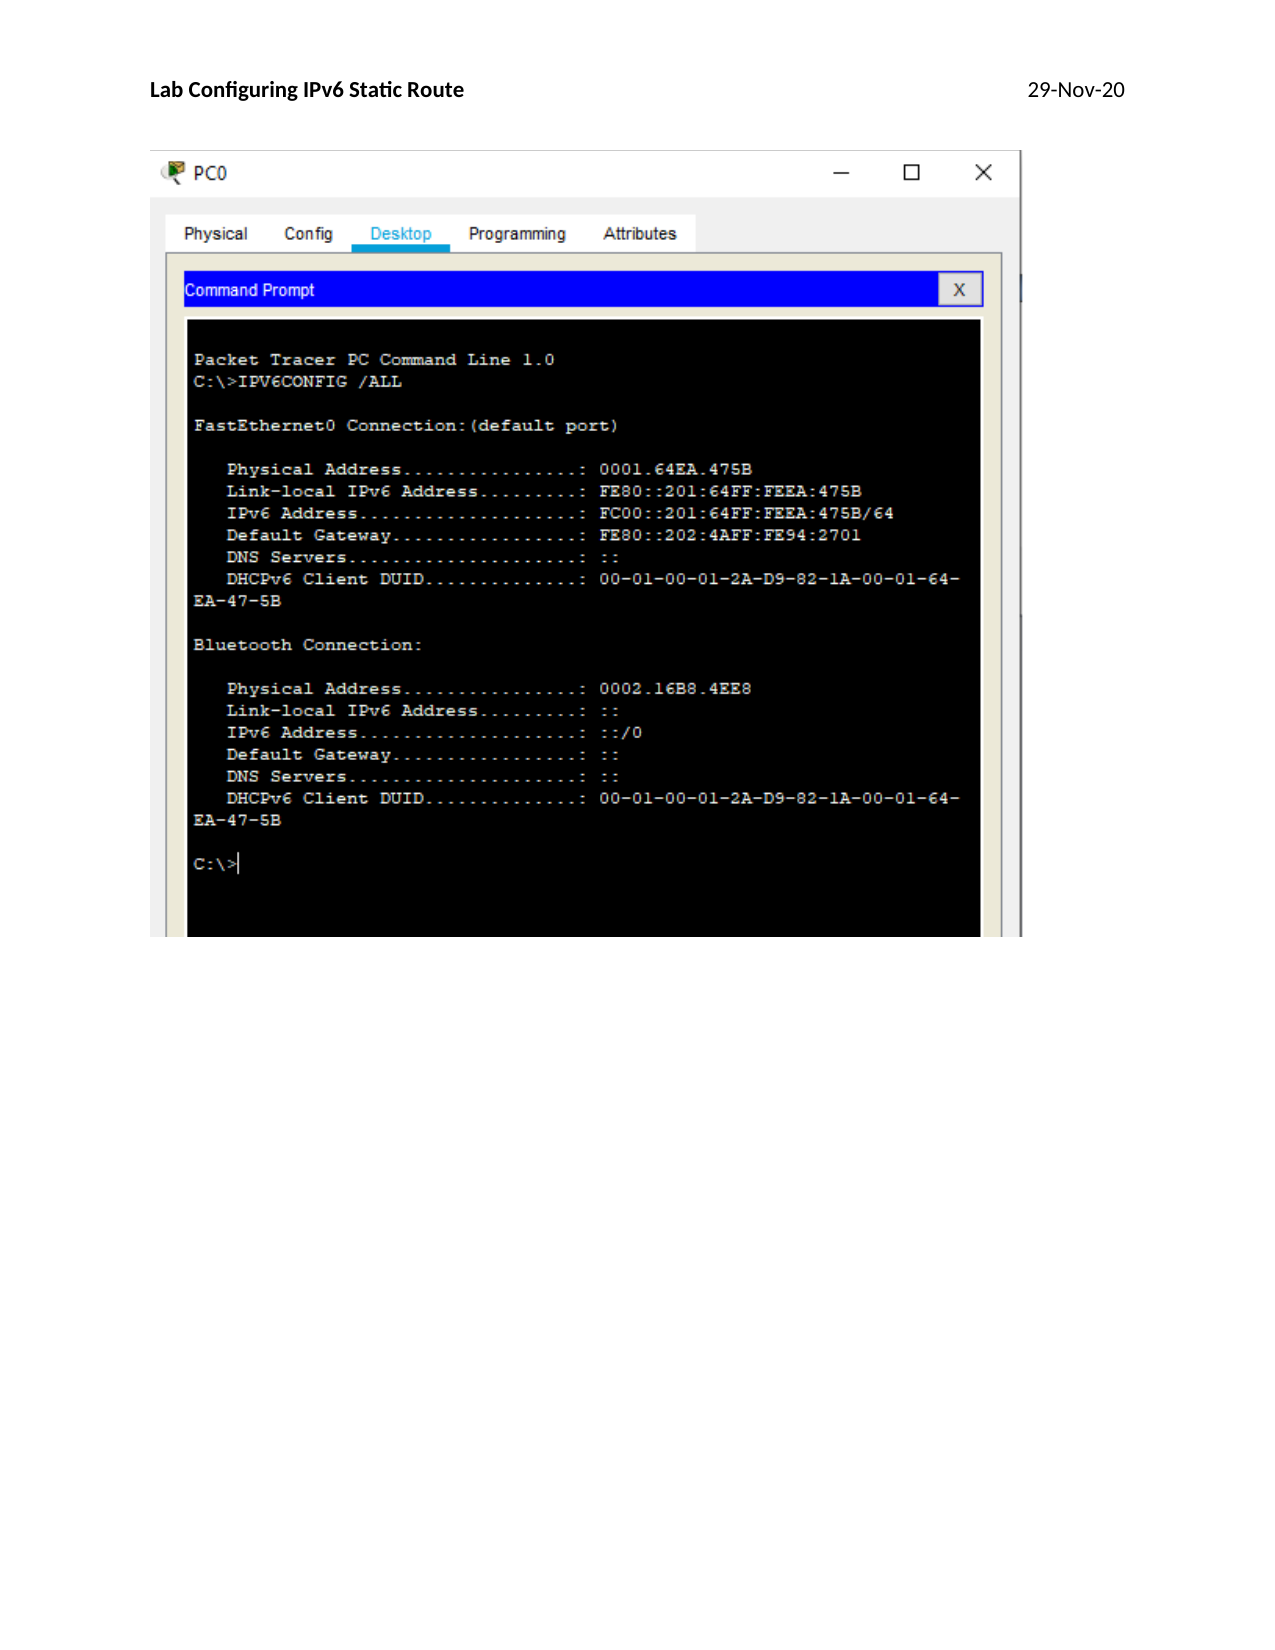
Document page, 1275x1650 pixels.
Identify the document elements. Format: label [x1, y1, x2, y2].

picture [150, 150, 1023, 937]
